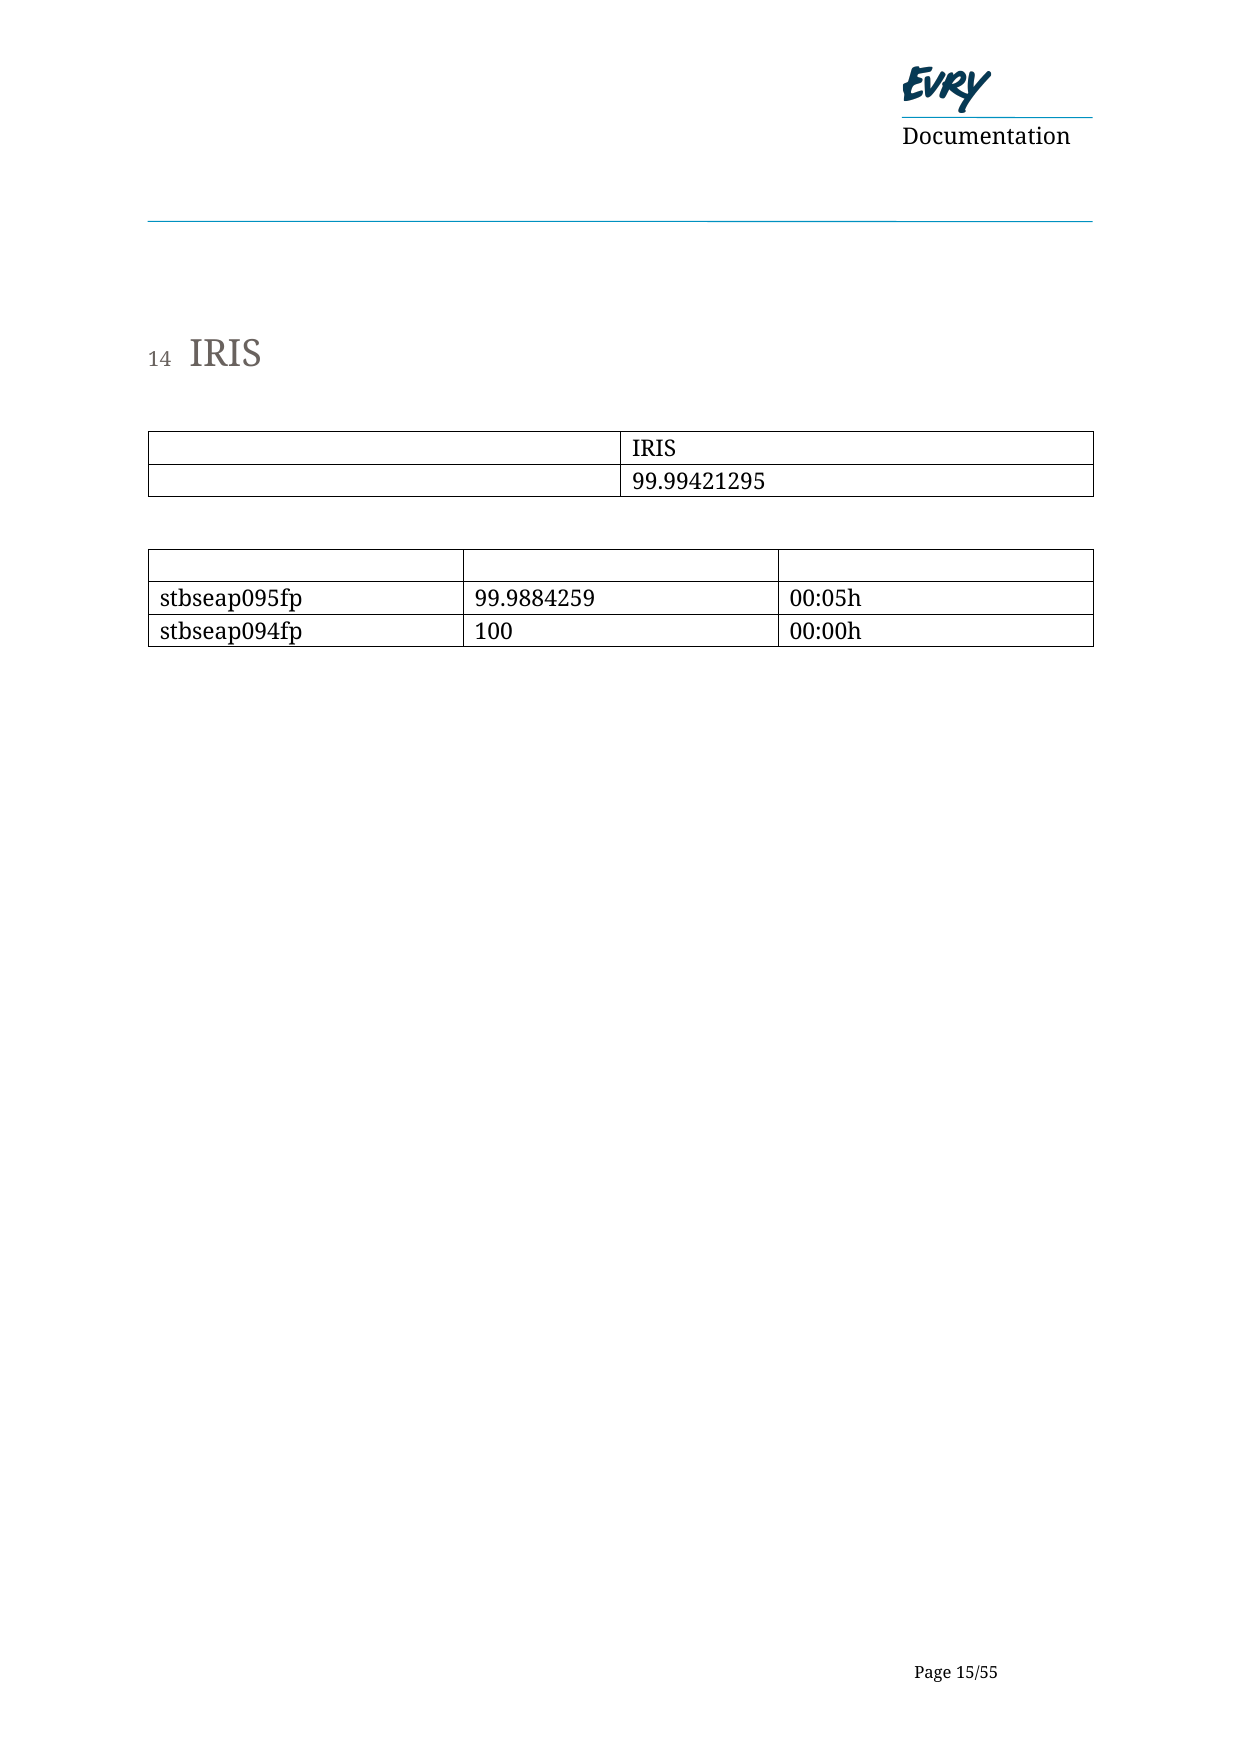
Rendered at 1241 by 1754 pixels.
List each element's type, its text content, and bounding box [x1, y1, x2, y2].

table_header [149, 432, 620, 463]
table_cell 00:00h [779, 615, 1093, 646]
table_header [779, 550, 1093, 581]
table_header IRIS [621, 432, 1093, 463]
picture [902, 66, 913, 84]
subtitle IRIS [148, 326, 1092, 377]
table_cell stbseap095fp [149, 582, 463, 613]
picture [966, 76, 992, 113]
table_cell [149, 465, 620, 496]
picture [902, 66, 992, 113]
table_cell 99.99421295 [621, 465, 1093, 496]
table_cell 100 [464, 615, 778, 646]
table_cell stbseap094fp [149, 615, 463, 646]
table_cell 00:05h [779, 582, 1093, 613]
table_header [464, 550, 778, 581]
table_cell 99.9884259 [464, 582, 778, 613]
table_header [149, 550, 463, 581]
